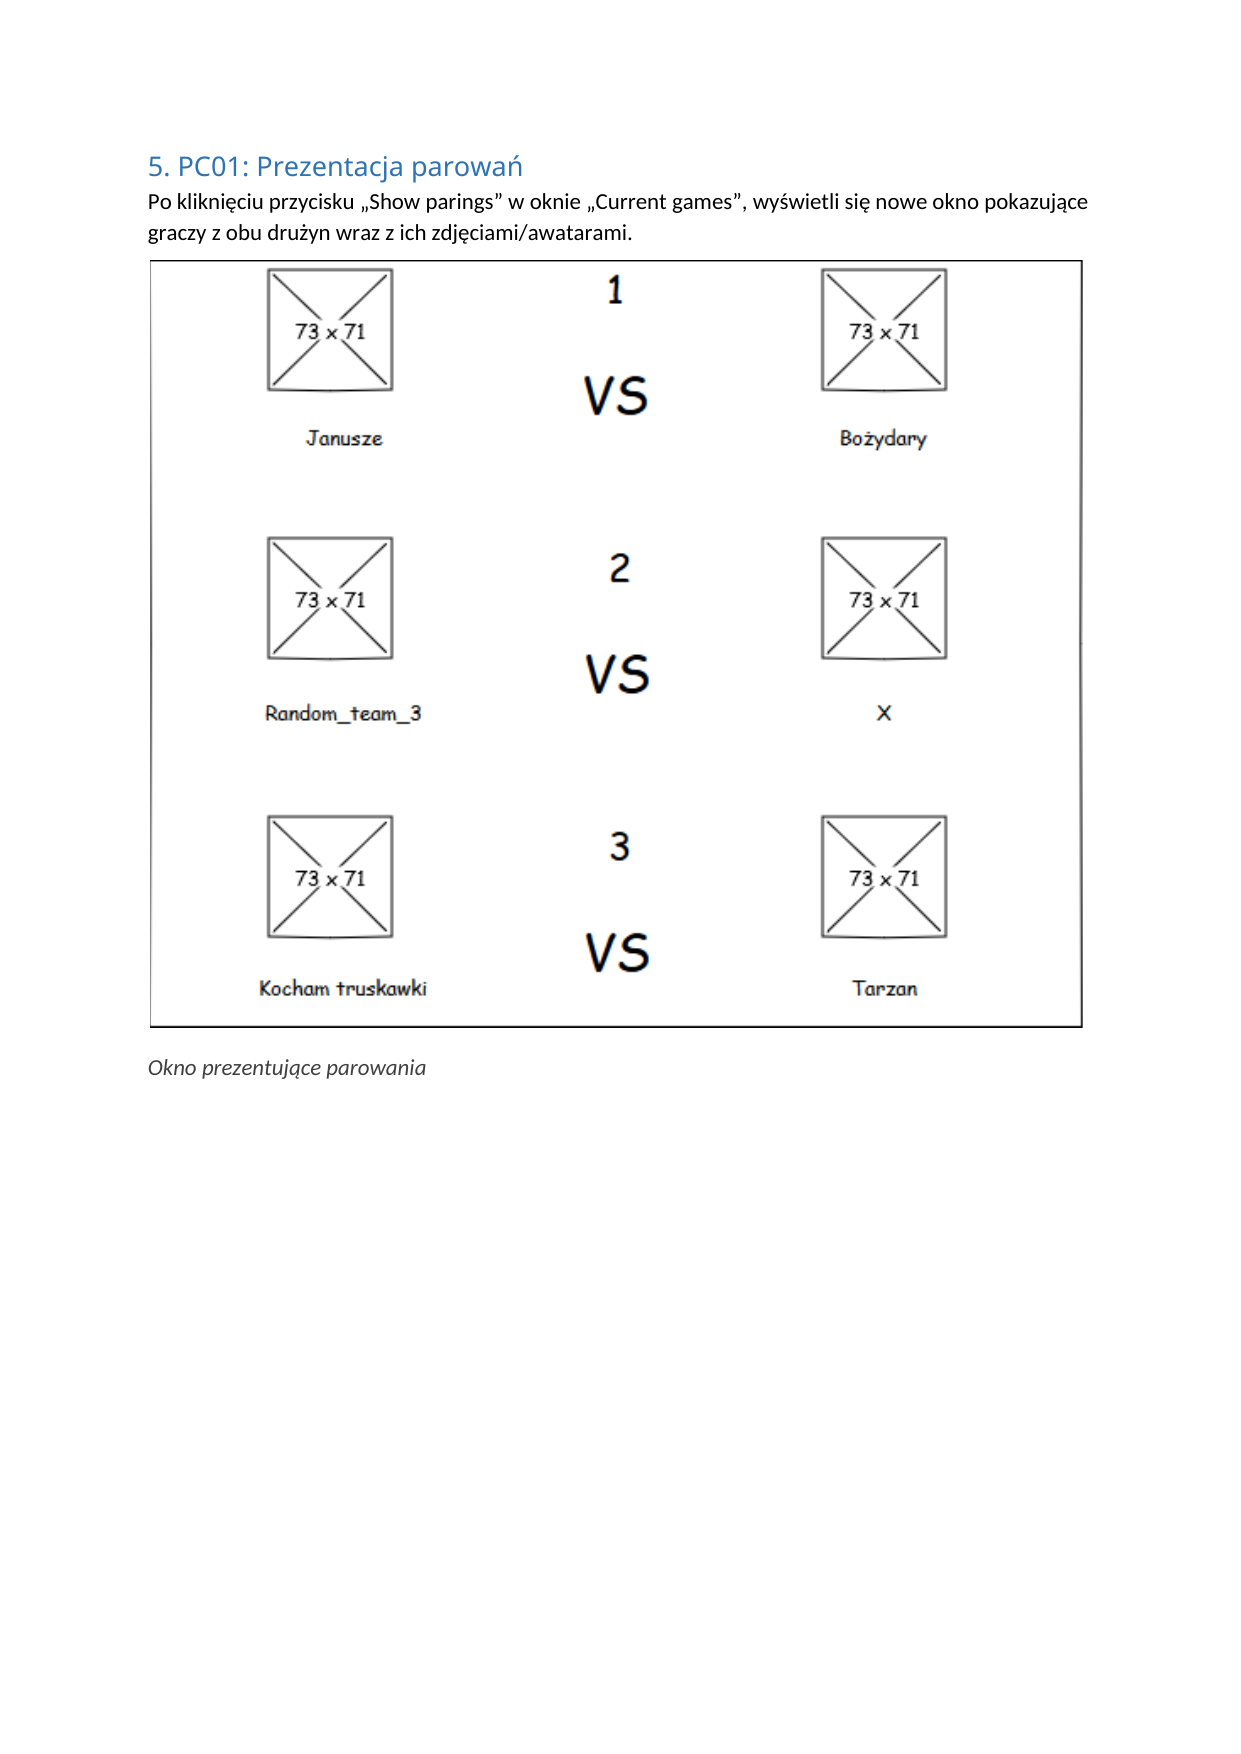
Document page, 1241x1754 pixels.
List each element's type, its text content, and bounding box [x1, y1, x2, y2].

subtitle PC01: Prezentacja parowań [148, 148, 1093, 184]
picture [150, 260, 1083, 1028]
text Po kliknięciu przycisku „Show parings” w oknie „Current games”, wyświetli się nowe okno pokazujące graczy z obu drużyn wraz z ich zdjęciami/awatarami. [148, 187, 1093, 246]
